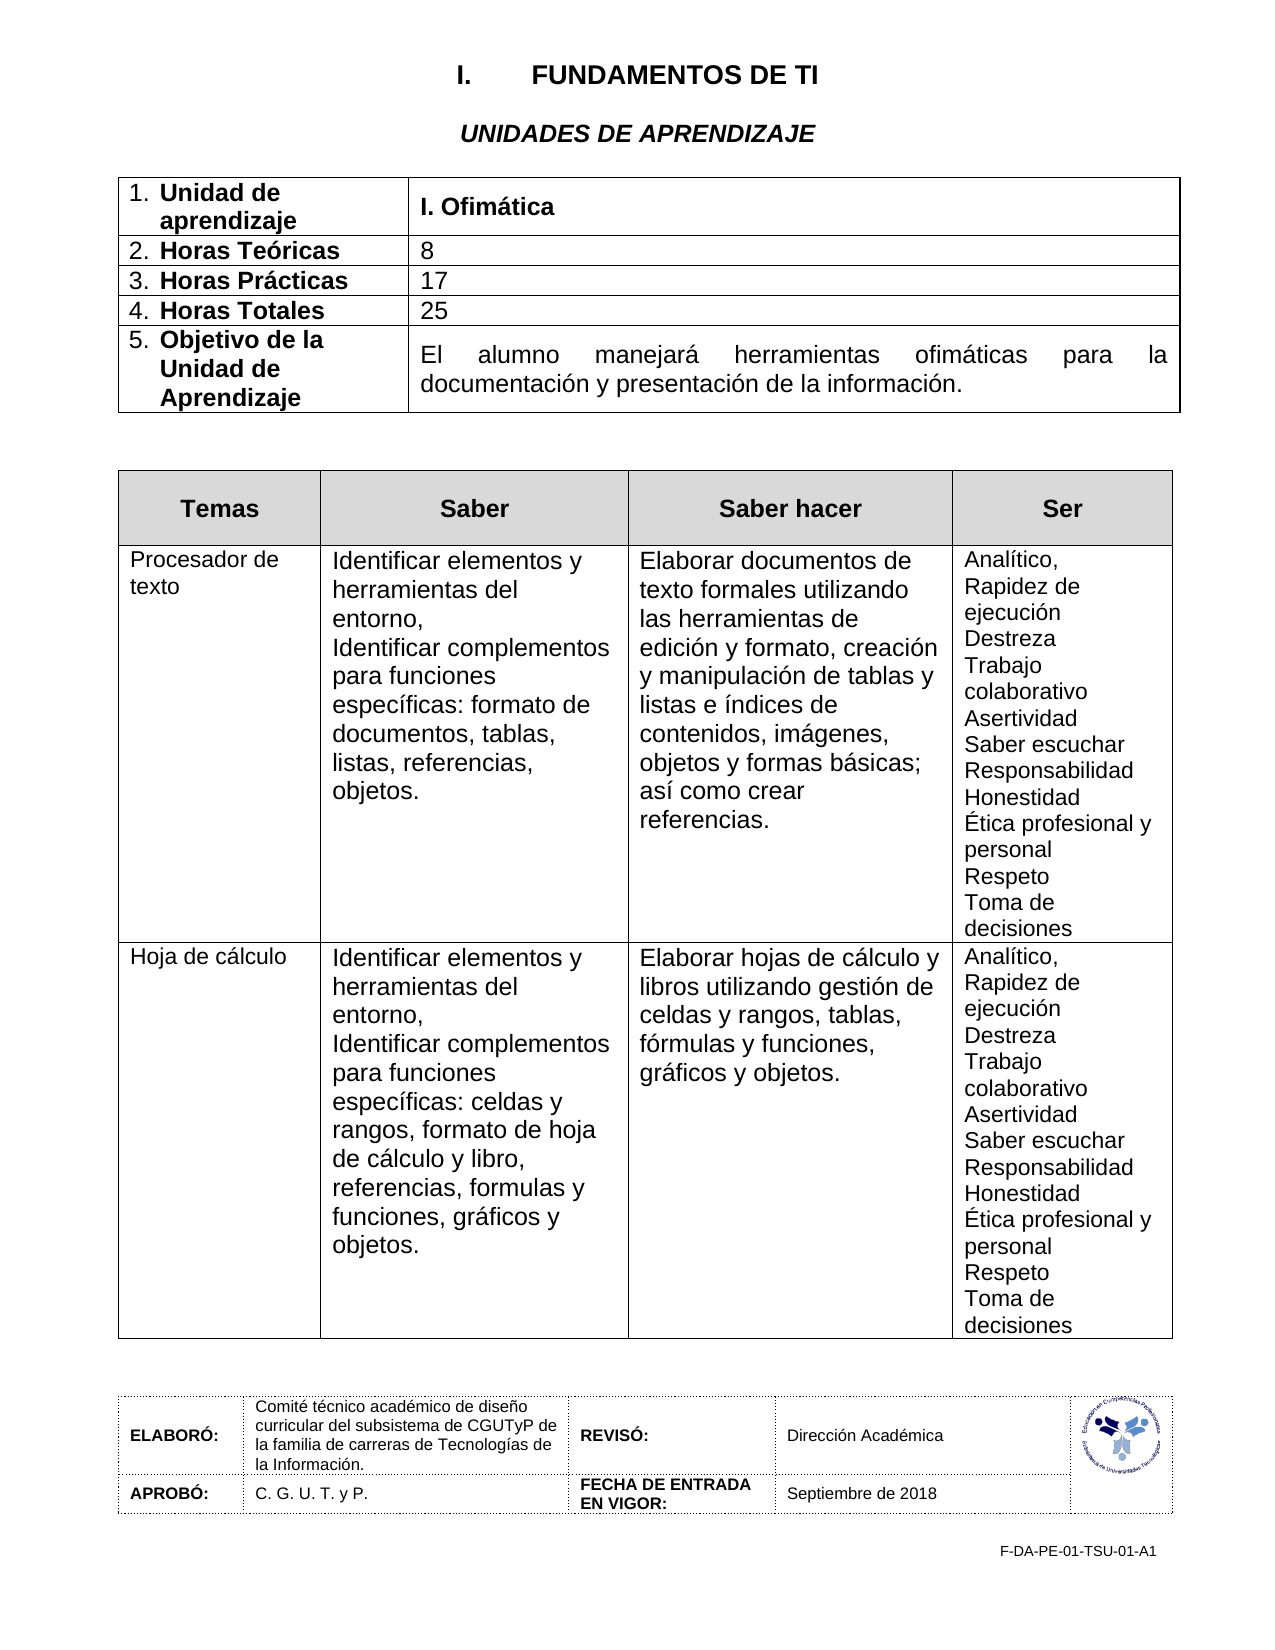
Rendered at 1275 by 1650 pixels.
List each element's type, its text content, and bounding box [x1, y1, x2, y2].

table_cell 8 [409, 236, 1179, 265]
table_header Ser [953, 471, 1172, 545]
list FUNDAMENTOS DE TI [118, 59, 1157, 90]
table_header Saber [321, 471, 628, 545]
table_cell El alumno manejará herramientas ofimáticas para la documentación y presentación de la información. [409, 326, 1179, 412]
table_cell Horas Prácticas [119, 266, 408, 295]
table_cell Horas Totales [119, 296, 408, 324]
picture [1082, 1396, 1160, 1474]
table_cell Identificar elementos y herramientas del entorno, Identificar complementos para funciones específicas: celdas y rangos, formato de hoja de cálculo y libro, referencias, formulas y funciones, gráficos y objetos. [321, 943, 628, 1338]
table_cell Procesador de texto [119, 546, 320, 942]
table_header I. Ofimática [409, 178, 1179, 235]
text UNIDADES DE APRENDIZAJE [118, 119, 1157, 148]
table_header Saber hacer [629, 471, 952, 545]
table_cell 17 [409, 266, 1179, 295]
table_cell Hoja de cálculo [119, 943, 320, 1338]
table_cell Elaborar hojas de cálculo y libros utilizando gestión de celdas y rangos, tablas, fórmulas y funciones, gráficos y objetos. [629, 943, 952, 1338]
table_header Unidad de aprendizaje [119, 178, 408, 235]
table_cell Elaborar documentos de texto formales utilizando las herramientas de edición y formato, creación y manipulación de tablas y listas e índices de contenidos, imágenes, objetos y formas básicas; así como crear referencias. [629, 546, 952, 942]
table_cell Objetivo de la Unidad de Aprendizaje [119, 326, 408, 412]
table_header Temas [119, 471, 320, 545]
table_cell 25 [409, 296, 1179, 324]
table_cell Identificar elementos y herramientas del entorno, Identificar complementos para funciones específicas: formato de documentos, tablas, listas, referencias, objetos. [321, 546, 628, 942]
table_cell Horas Teóricas [119, 236, 408, 265]
